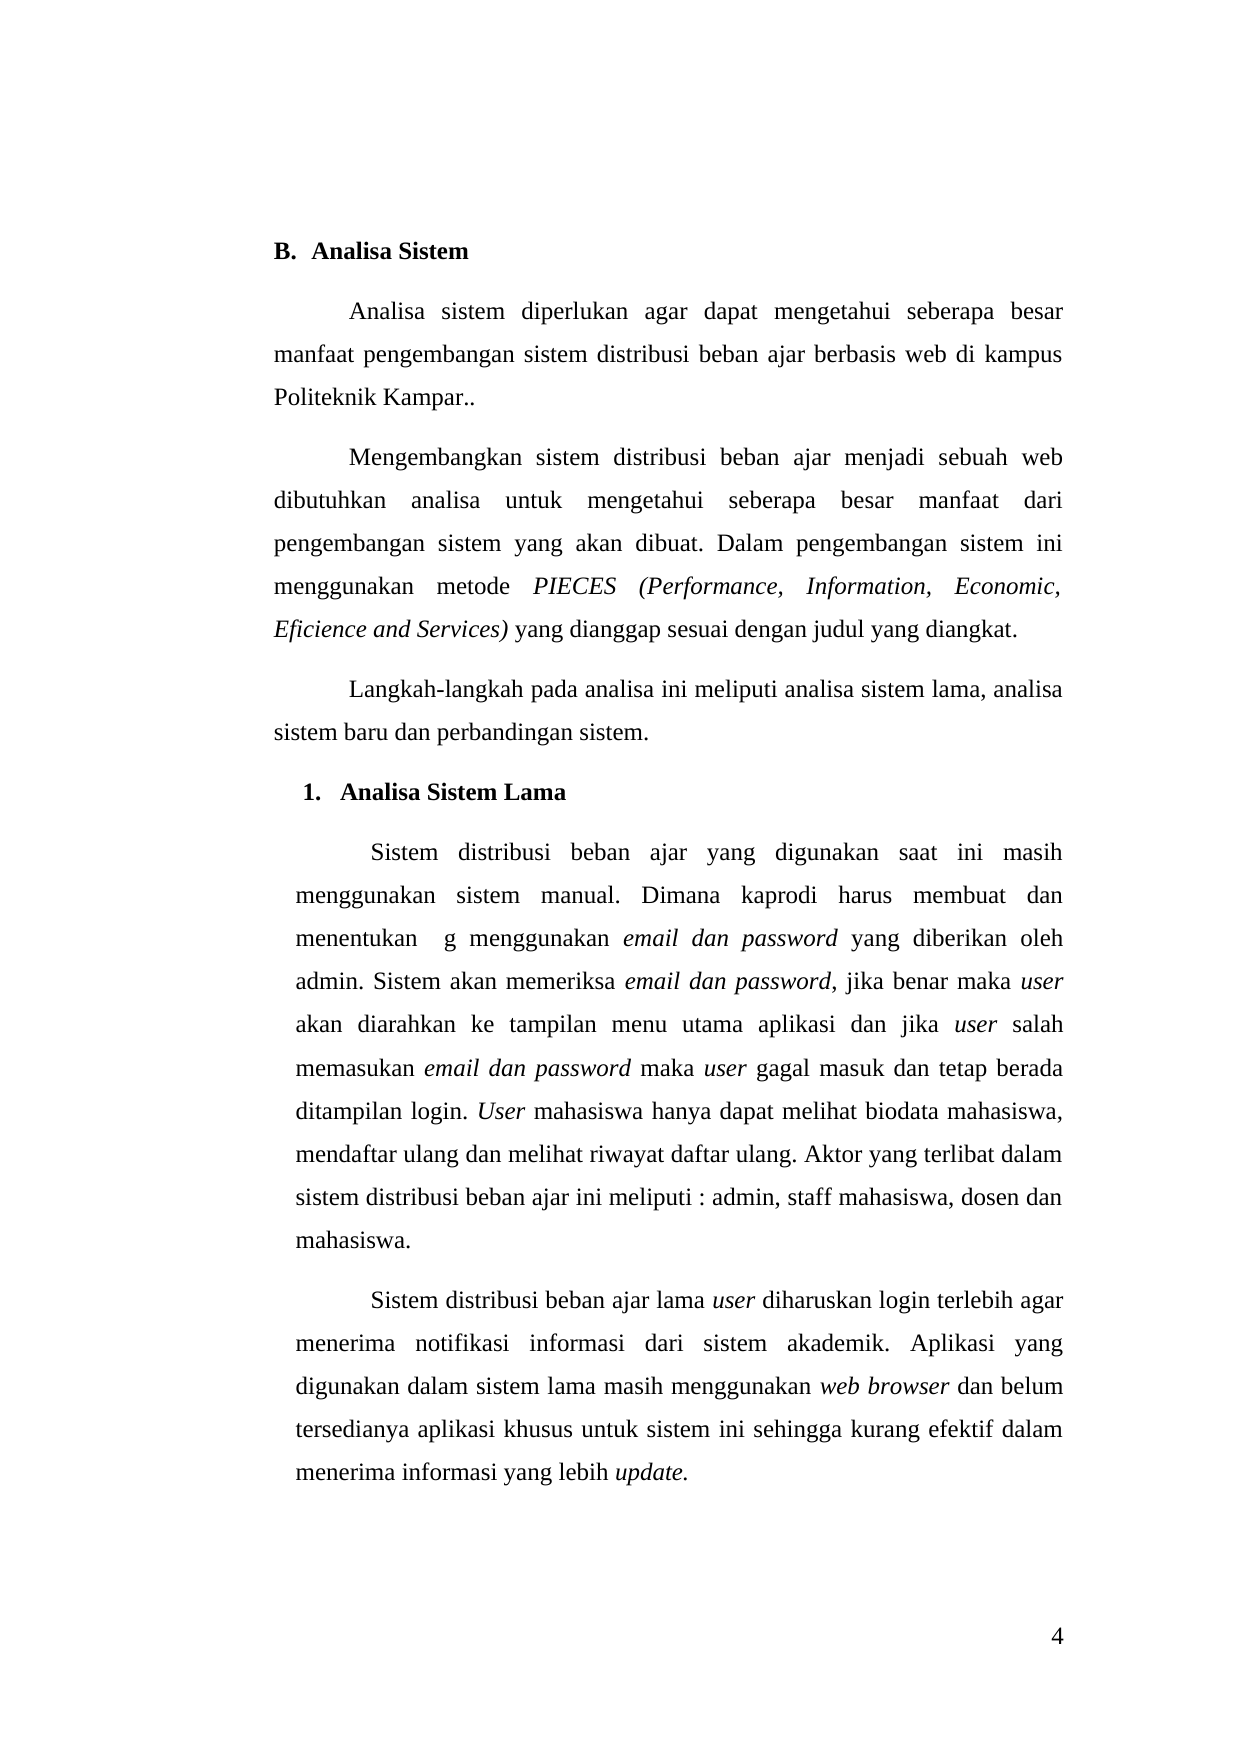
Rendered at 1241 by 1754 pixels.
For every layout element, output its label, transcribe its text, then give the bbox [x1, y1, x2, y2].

list Analisa Sistem [274, 236, 1063, 265]
list Analisa Sistem Lama [302, 777, 1063, 806]
text Mengembangkan sistem distribusi beban ajar menjadi sebuah web dibutuhkan analisa untuk mengetahui seberapa besar manfaat dari pengembangan sistem yang akan dibuat. Dalam pengembangan sistem ini menggunakan metode PIECES (Performance, Information, Economic, Eficience and Services) yang dianggap sesuai dengan judul yang diangkat. [274, 442, 1063, 643]
text Analisa sistem diperlukan agar dapat mengetahui seberapa besar manfaat pengembangan sistem distribusi beban ajar berbasis web di kampus Politeknik Kampar.. [274, 296, 1063, 411]
text Sistem distribusi beban ajar yang digunakan saat ini masih menggunakan sistem manual. Dimana kaprodi harus membuat dan menentukan g menggunakan email dan password yang diberikan oleh admin. Sistem akan memeriksa email dan password, jika benar maka user akan diarahkan ke tampilan menu utama aplikasi dan jika user salah memasukan email dan password maka user gagal masuk dan tetap berada ditampilan login. User mahasiswa hanya dapat melihat biodata mahasiswa, mendaftar ulang dan melihat riwayat daftar ulang. Aktor yang terlibat dalam sistem distribusi beban ajar ini meliputi : admin, staff mahasiswa, dosen dan mahasiswa. [295, 837, 1063, 1254]
text Langkah-langkah pada analisa ini meliputi analisa sistem lama, analisa sistem baru dan perbandingan sistem. [274, 674, 1063, 746]
text Sistem distribusi beban ajar lama user diharuskan login terlebih agar menerima notifikasi informasi dari sistem akademik. Aplikasi yang digunakan dalam sistem lama masih menggunakan web browser dan belum tersedianya aplikasi khusus untuk sistem ini sehingga kurang efektif dalam menerima informasi yang lebih update. [295, 1285, 1063, 1486]
